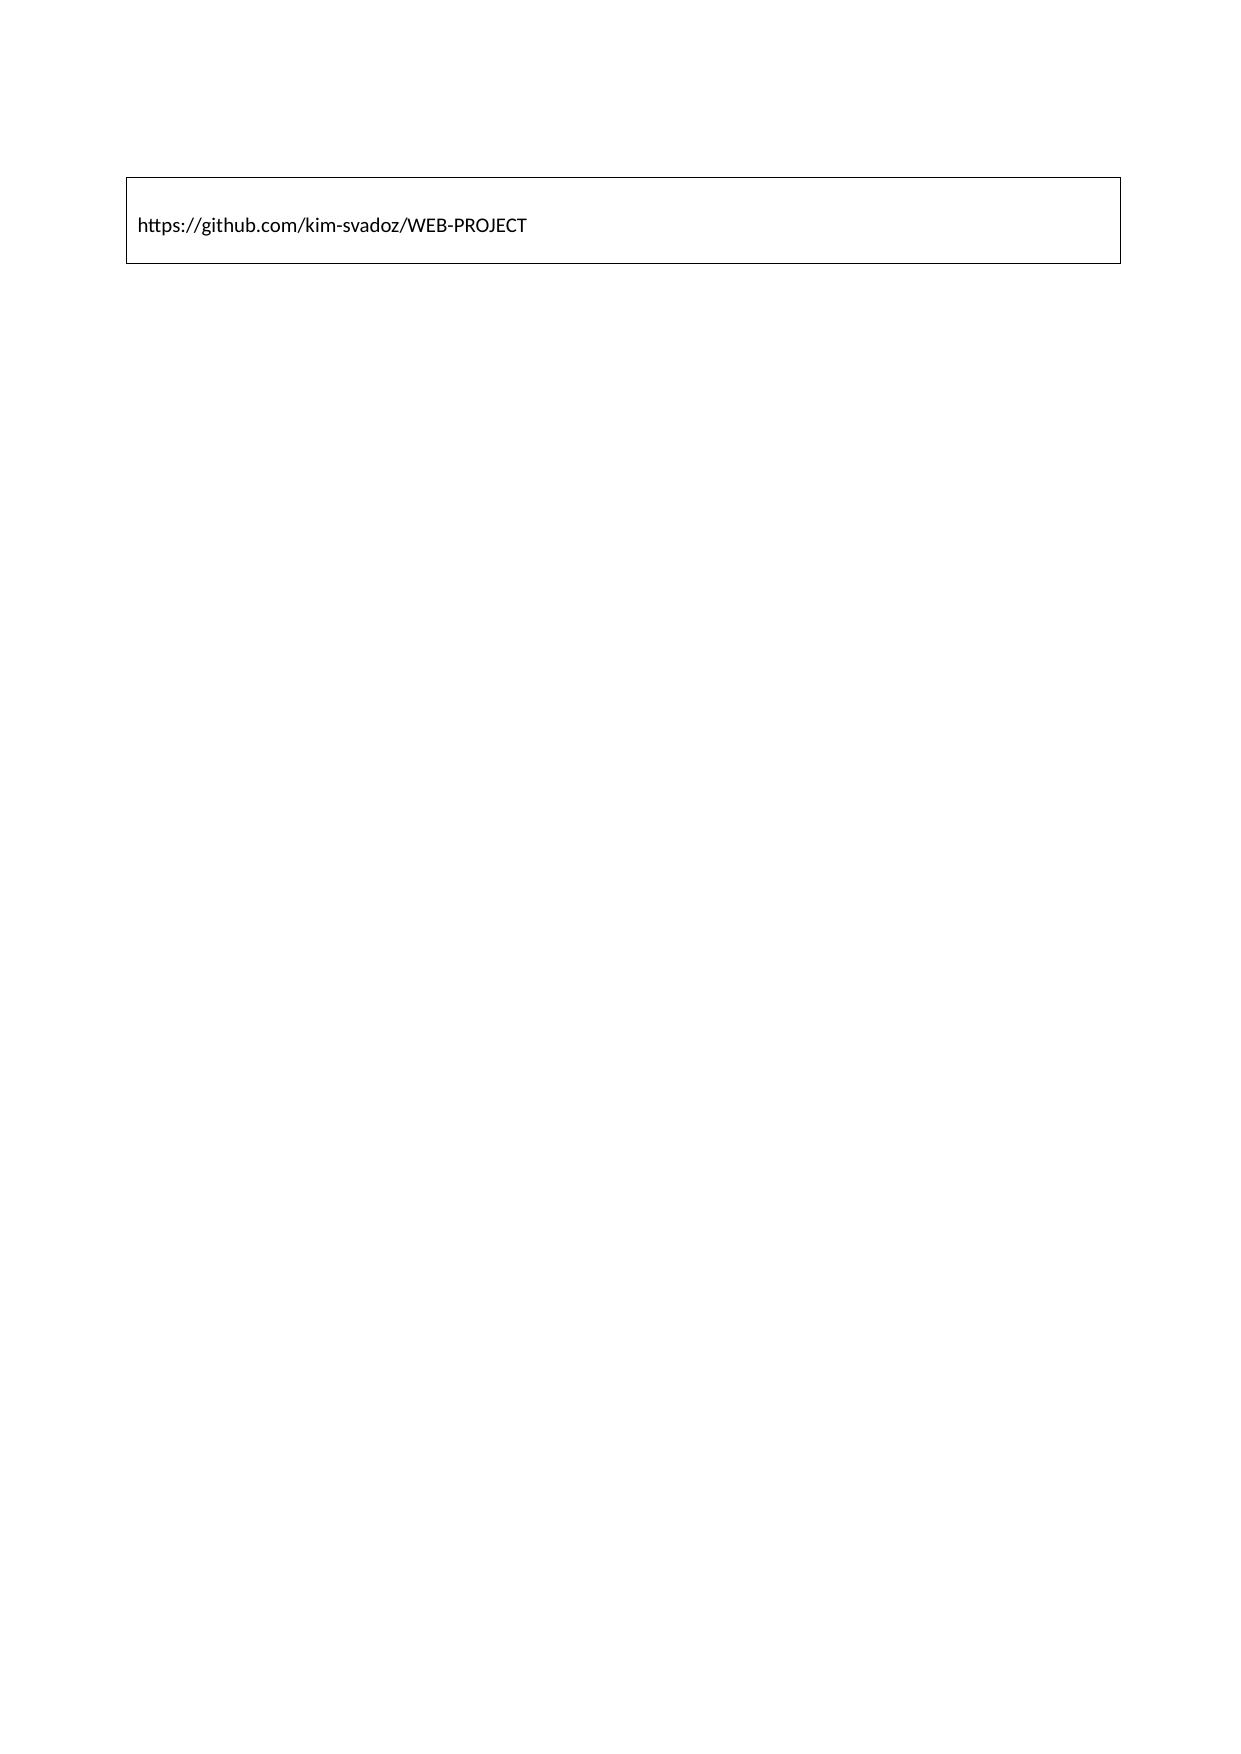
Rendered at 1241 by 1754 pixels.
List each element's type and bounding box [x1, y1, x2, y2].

table_cell [127, 178, 1120, 263]
